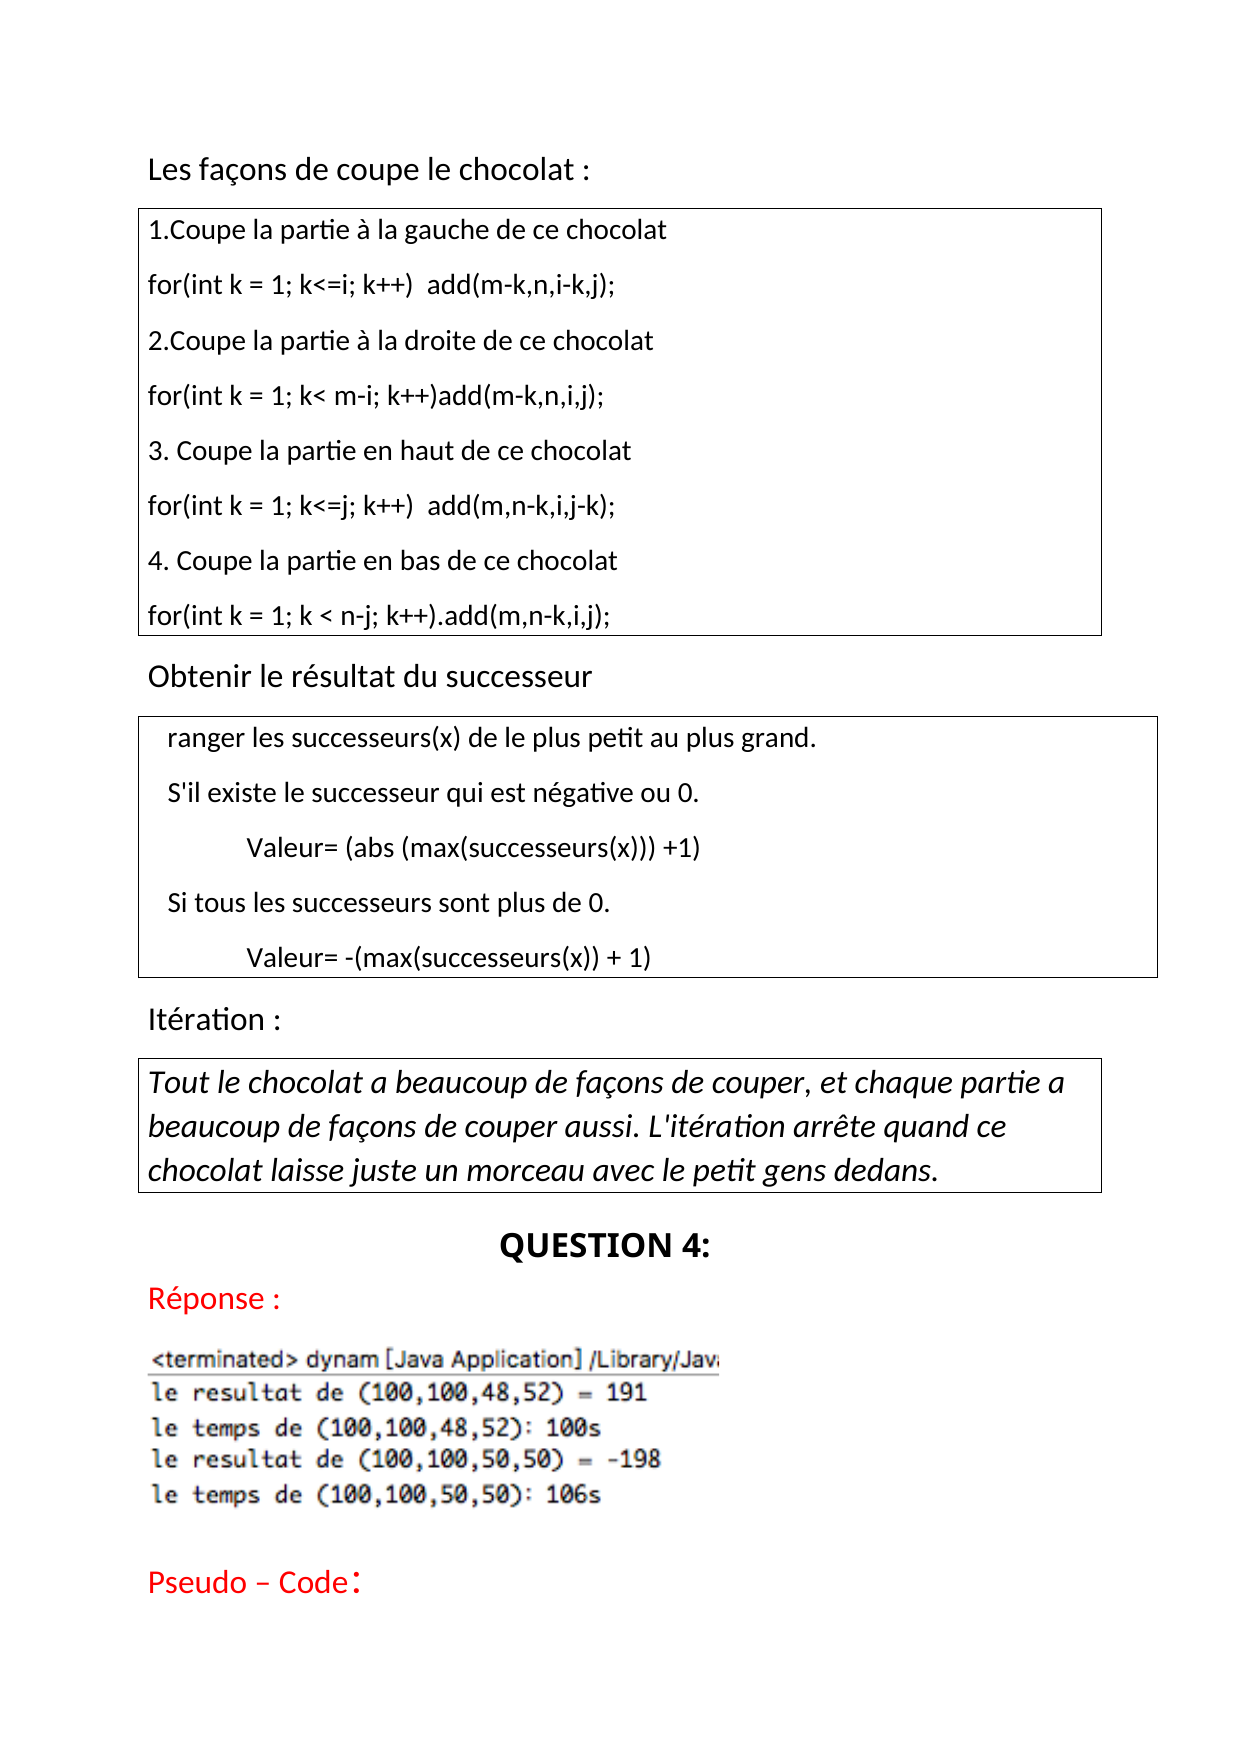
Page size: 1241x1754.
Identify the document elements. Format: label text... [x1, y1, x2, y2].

text S'il existe le successeur qui est négative ou 0. [139, 771, 1157, 810]
text Obtenir le résultat du successeur [148, 655, 1093, 696]
picture [147, 1345, 720, 1545]
text for(int k = 1; k< m-i; k++)add(m-k,n,i,j); [139, 373, 1101, 412]
text Pseudo – Code： [148, 1555, 1093, 1603]
text Les façons de coupe le chocolat : [148, 148, 1093, 188]
text Valeur= (abs (max(successeurs(x))) +1) [139, 826, 1157, 865]
text for(int k = 1; k < n-j; k++).add(m,n-k,i,j); [139, 594, 1101, 635]
text Réponse : [148, 1277, 1093, 1317]
text 4. Coupe la partie en bas de ce chocolat [139, 539, 1101, 578]
text Valeur= -(max(successeurs(x)) + 1) [139, 936, 1157, 977]
text Si tous les successeurs sont plus de 0. [139, 881, 1157, 920]
text Tout le chocolat a beaucoup de façons de couper, et chaque partie a beaucoup de façons de couper aussi. L'itération arrête quand ce chocolat laisse juste un morceau avec le petit gens dedans. [139, 1059, 1101, 1192]
text for(int k = 1; k<=i; k++) add(m-k,n,i-k,j); [139, 263, 1101, 302]
title QUESTION 4: [148, 1221, 1093, 1267]
text Itération : [148, 998, 1093, 1038]
text ranger les successeurs(x) de le plus petit au plus grand. [139, 717, 1157, 755]
text 1.Coupe la partie à la gauche de ce chocolat [139, 209, 1101, 247]
text 2.Coupe la partie à la droite de ce chocolat [139, 318, 1101, 357]
text for(int k = 1; k<=j; k++) add(m,n-k,i,j-k); [139, 484, 1101, 522]
text 3. Coupe la partie en haut de ce chocolat [139, 429, 1101, 467]
